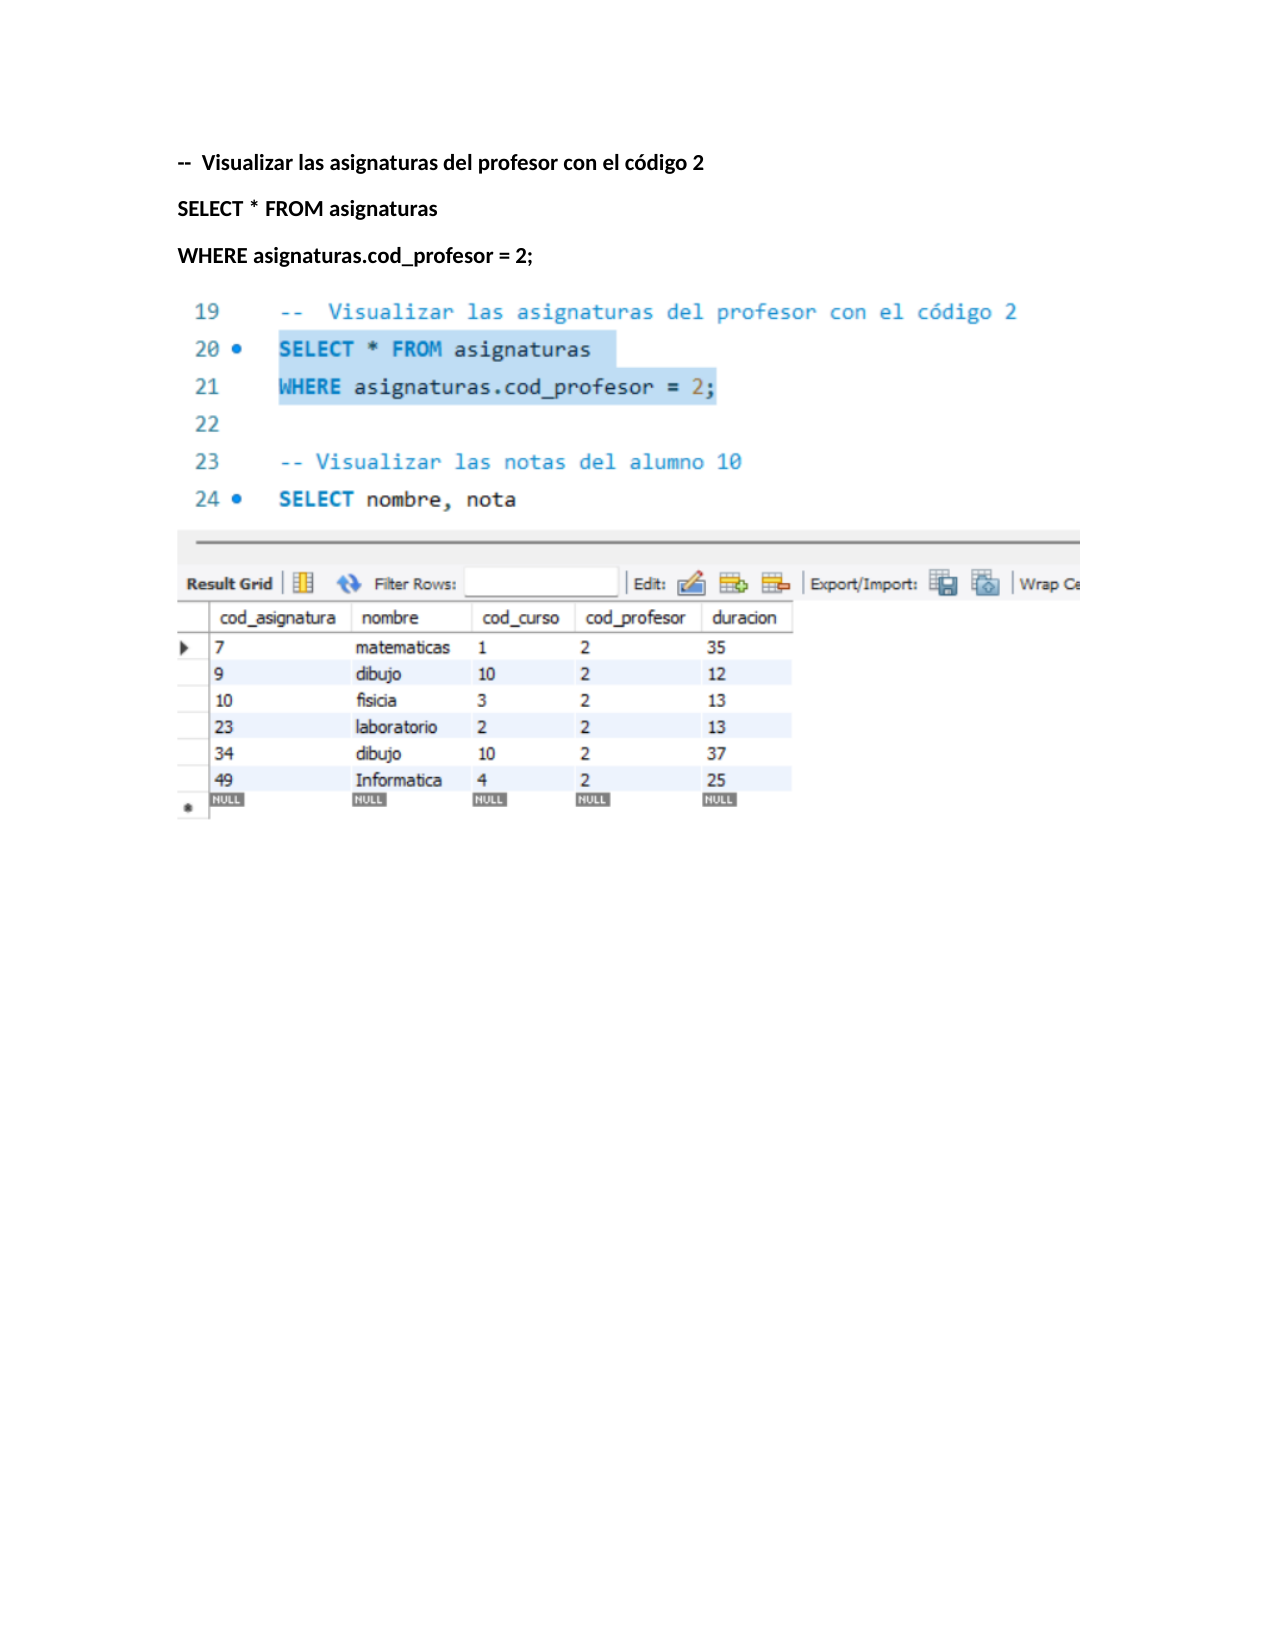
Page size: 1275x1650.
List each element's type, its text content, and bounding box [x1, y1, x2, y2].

text SELECT * FROM asignaturas [177, 194, 1098, 222]
text WHERE asignaturas.cod_profesor = 2; [177, 241, 1098, 269]
picture [177, 288, 1080, 872]
text -- Visualizar las asignaturas del profesor con el código 2 [177, 148, 1098, 176]
